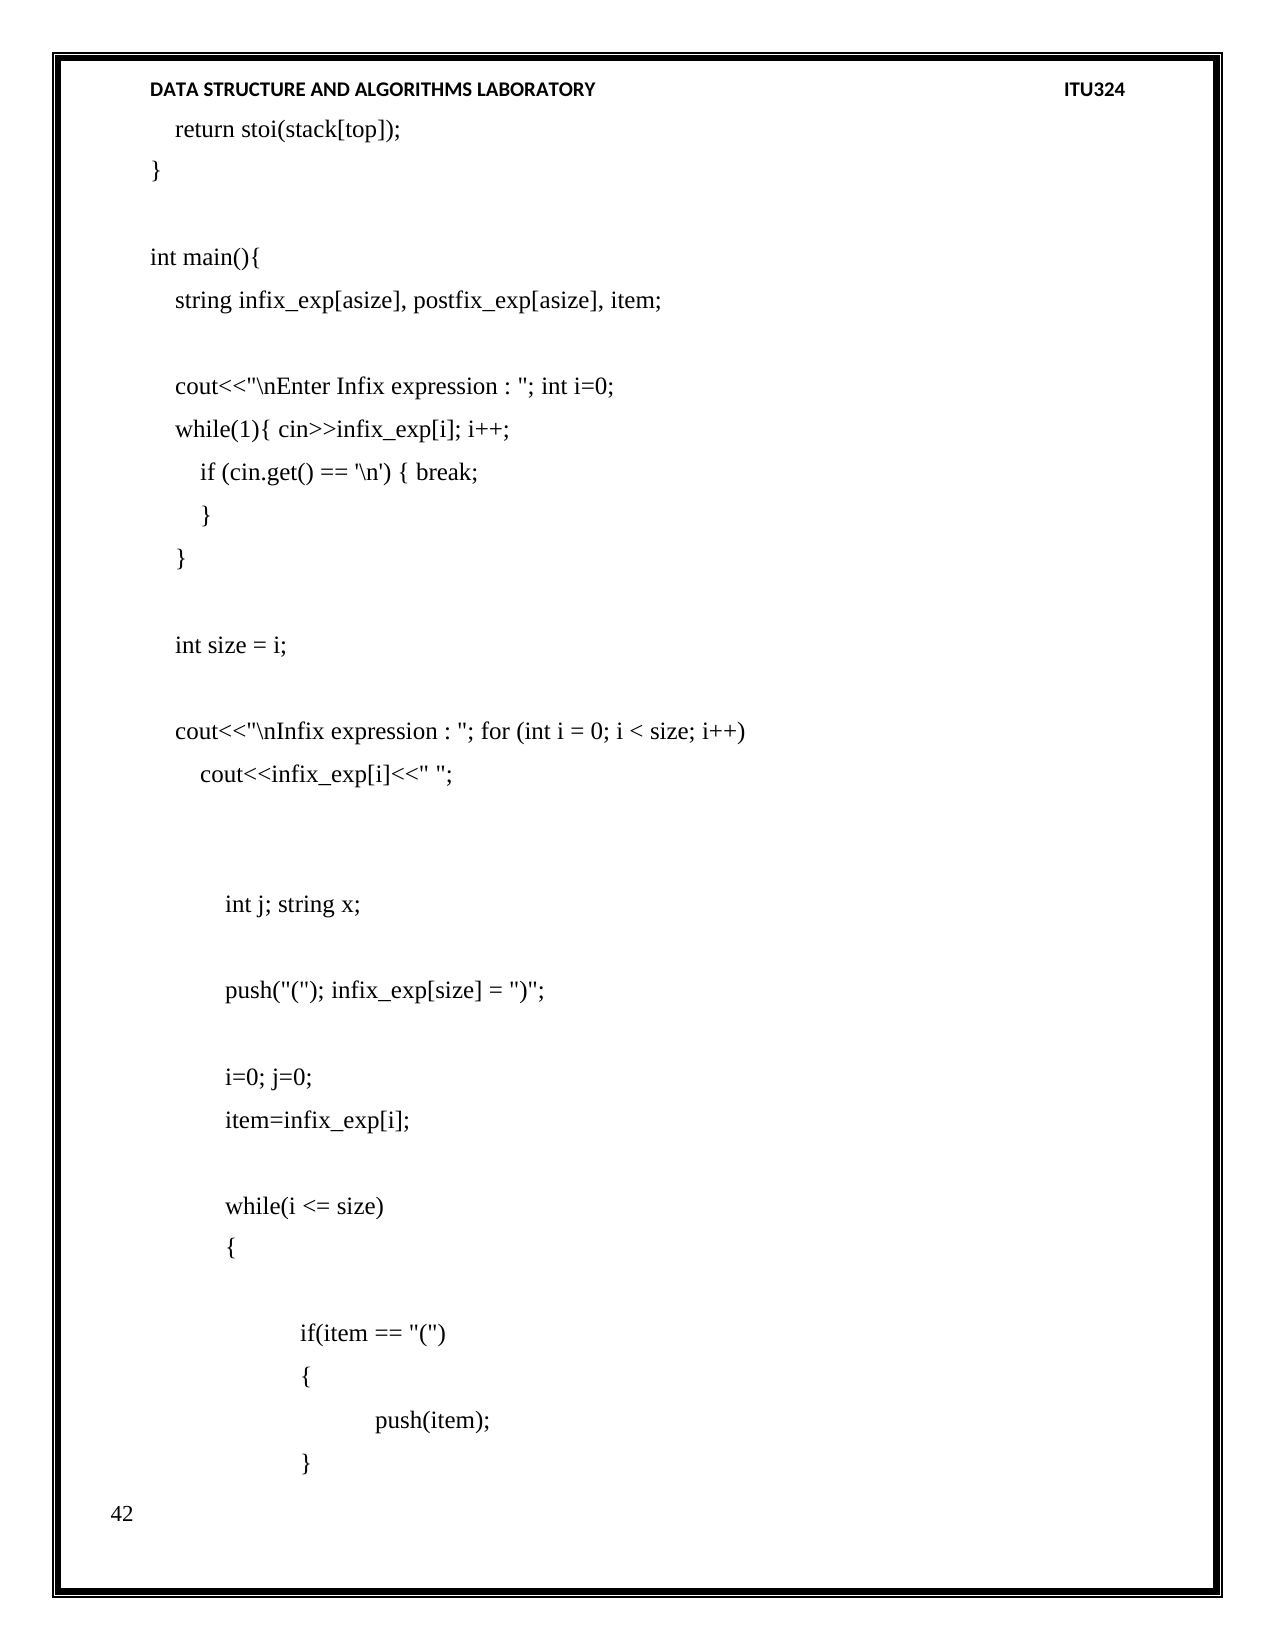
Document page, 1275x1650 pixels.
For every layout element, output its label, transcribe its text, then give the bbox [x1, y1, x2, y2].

text while(i <= size) [225, 1191, 1046, 1220]
text if (cin.get() == '\n') { break; [200, 457, 1046, 486]
text int size = i; [175, 630, 1046, 659]
text while(1){ cin>>infix_exp[i]; i++; [175, 414, 1046, 443]
text cout<<"\nInfix expression : "; for (int i = 0; i < size; i++) [175, 716, 1046, 745]
text } [300, 1448, 1046, 1476]
text push(item); [375, 1405, 1046, 1433]
text if(item == "(") [300, 1318, 1046, 1347]
text { [300, 1361, 1046, 1390]
text { [225, 1232, 1046, 1261]
text } [175, 543, 1046, 572]
text item=infix_exp[i]; [225, 1105, 1046, 1133]
text return stoi(stack[top]); [175, 114, 1046, 143]
text } [200, 501, 1046, 529]
text int j; string x; [225, 889, 1046, 918]
text } [150, 155, 1046, 184]
text string infix_exp[asize], postfix_exp[asize], item; [175, 285, 1046, 313]
text i=0; j=0; [225, 1062, 1046, 1090]
text push("("); infix_exp[size] = ")"; [225, 975, 1046, 1004]
text cout<<infix_exp[i]<<" "; [200, 759, 1046, 788]
text cout<<"\nEnter Infix expression : "; int i=0; [175, 371, 1046, 400]
text int main(){ [150, 242, 1046, 271]
